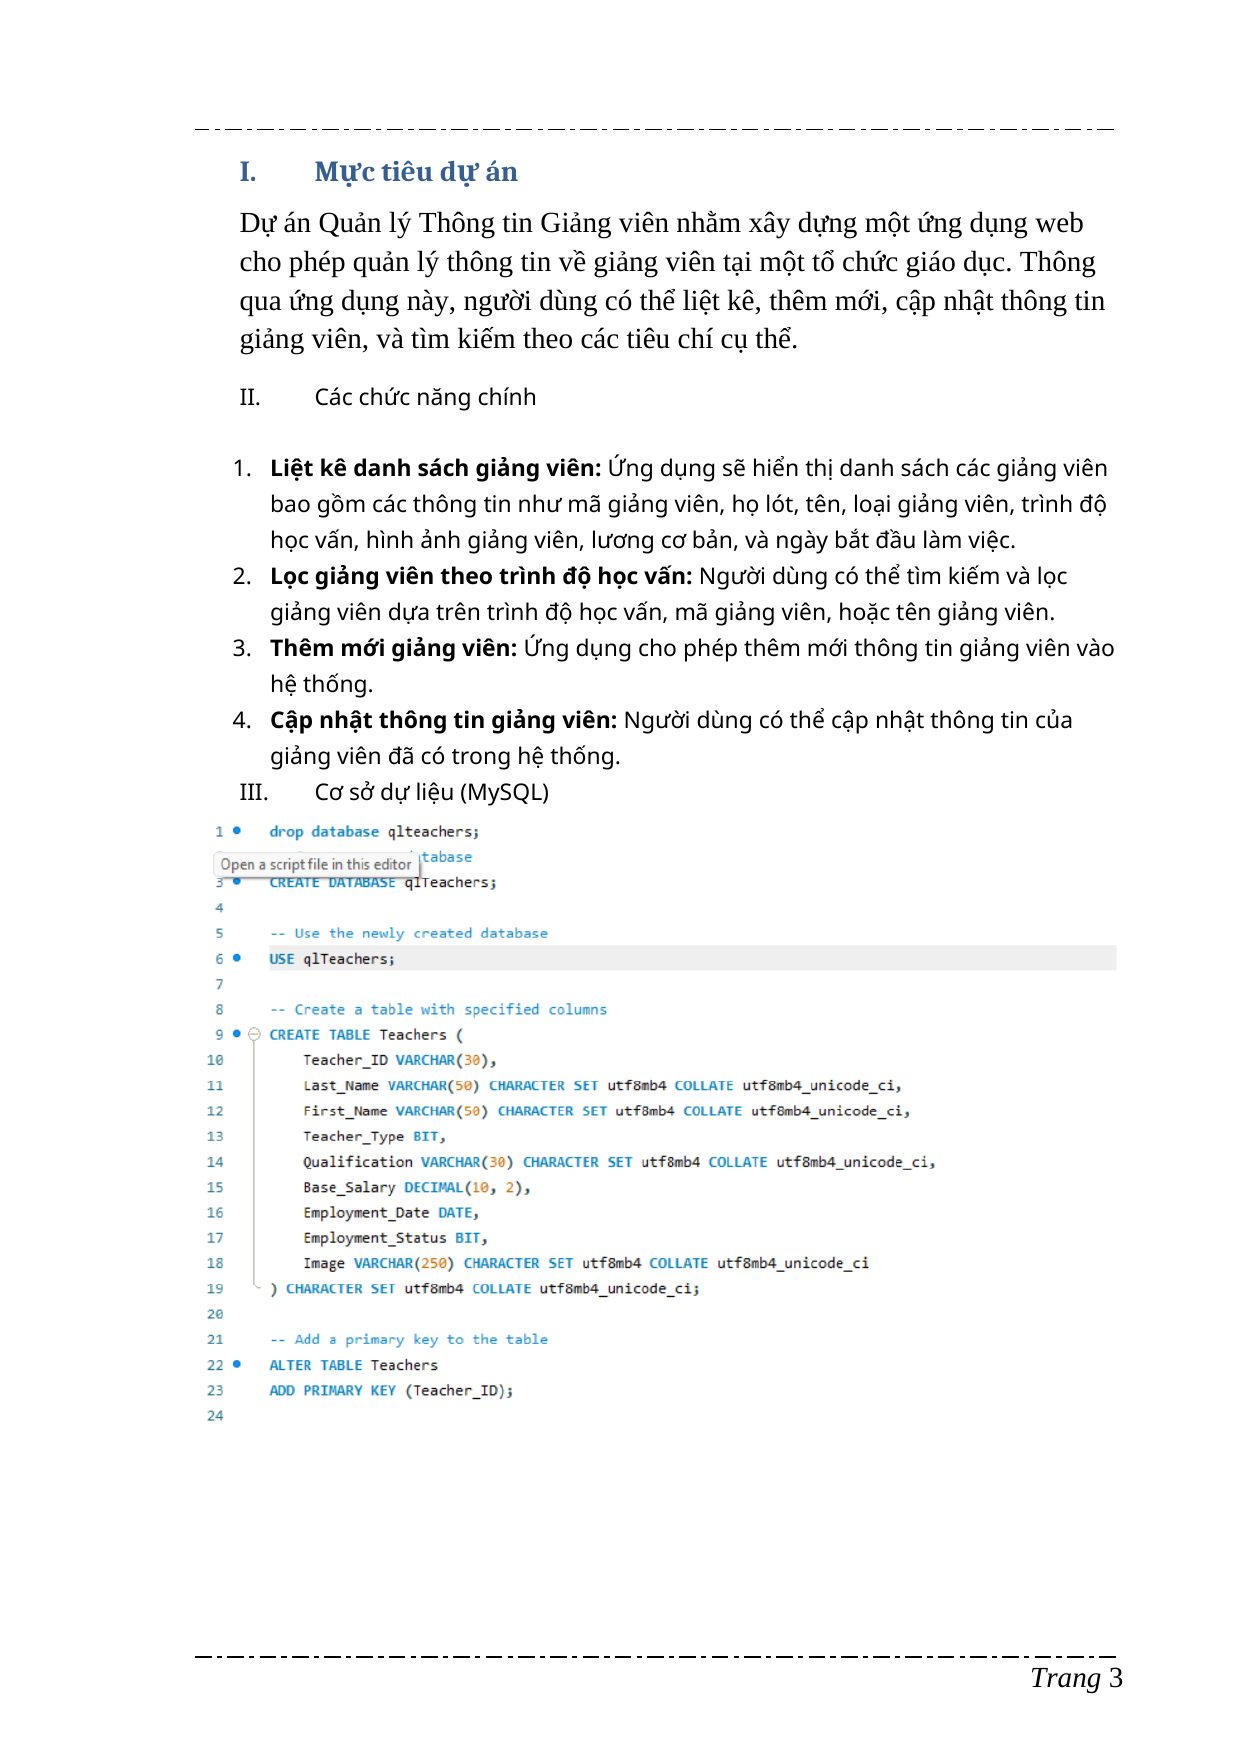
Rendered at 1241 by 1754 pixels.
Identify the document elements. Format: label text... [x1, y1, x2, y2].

list Lọc giảng viên theo trình độ học vấn: Người dùng có thể tìm kiếm và lọc giảng viên dựa trên trình độ học vấn, mã giảng viên, hoặc tên giảng viên. [232, 560, 1120, 627]
list Thêm mới giảng viên: Ứng dụng cho phép thêm mới thông tin giảng viên vào hệ thống. [232, 632, 1120, 699]
subtitle Mực tiêu dự án [239, 155, 1120, 189]
list Liệt kê danh sách giảng viên: Ứng dụng sẽ hiển thị danh sách các giảng viên bao gồm các thông tin như mã giảng viên, họ lót, tên, loại giảng viên, trình độ học vấn, hình ảnh giảng viên, lương cơ bản, và ngày bắt đầu làm việc. [232, 452, 1120, 556]
list Cơ sở dự liệu (MySQL) [239, 776, 1120, 807]
list Các chức năng chính [239, 381, 1120, 412]
text Dự án Quản lý Thông tin Giảng viên nhằm xây dựng một ứng dụng web cho phép quản lý thông tin về giảng viên tại một tổ chức giáo dục. Thông qua ứng dụng này, người dùng có thể liệt kê, thêm mới, cập nhật thông tin giảng viên, và tìm kiếm theo các tiêu chí cụ thể. [239, 206, 1120, 355]
picture [194, 821, 1117, 1427]
list Cập nhật thông tin giảng viên: Người dùng có thể cập nhật thông tin của giảng viên đã có trong hệ thống. [232, 704, 1120, 771]
